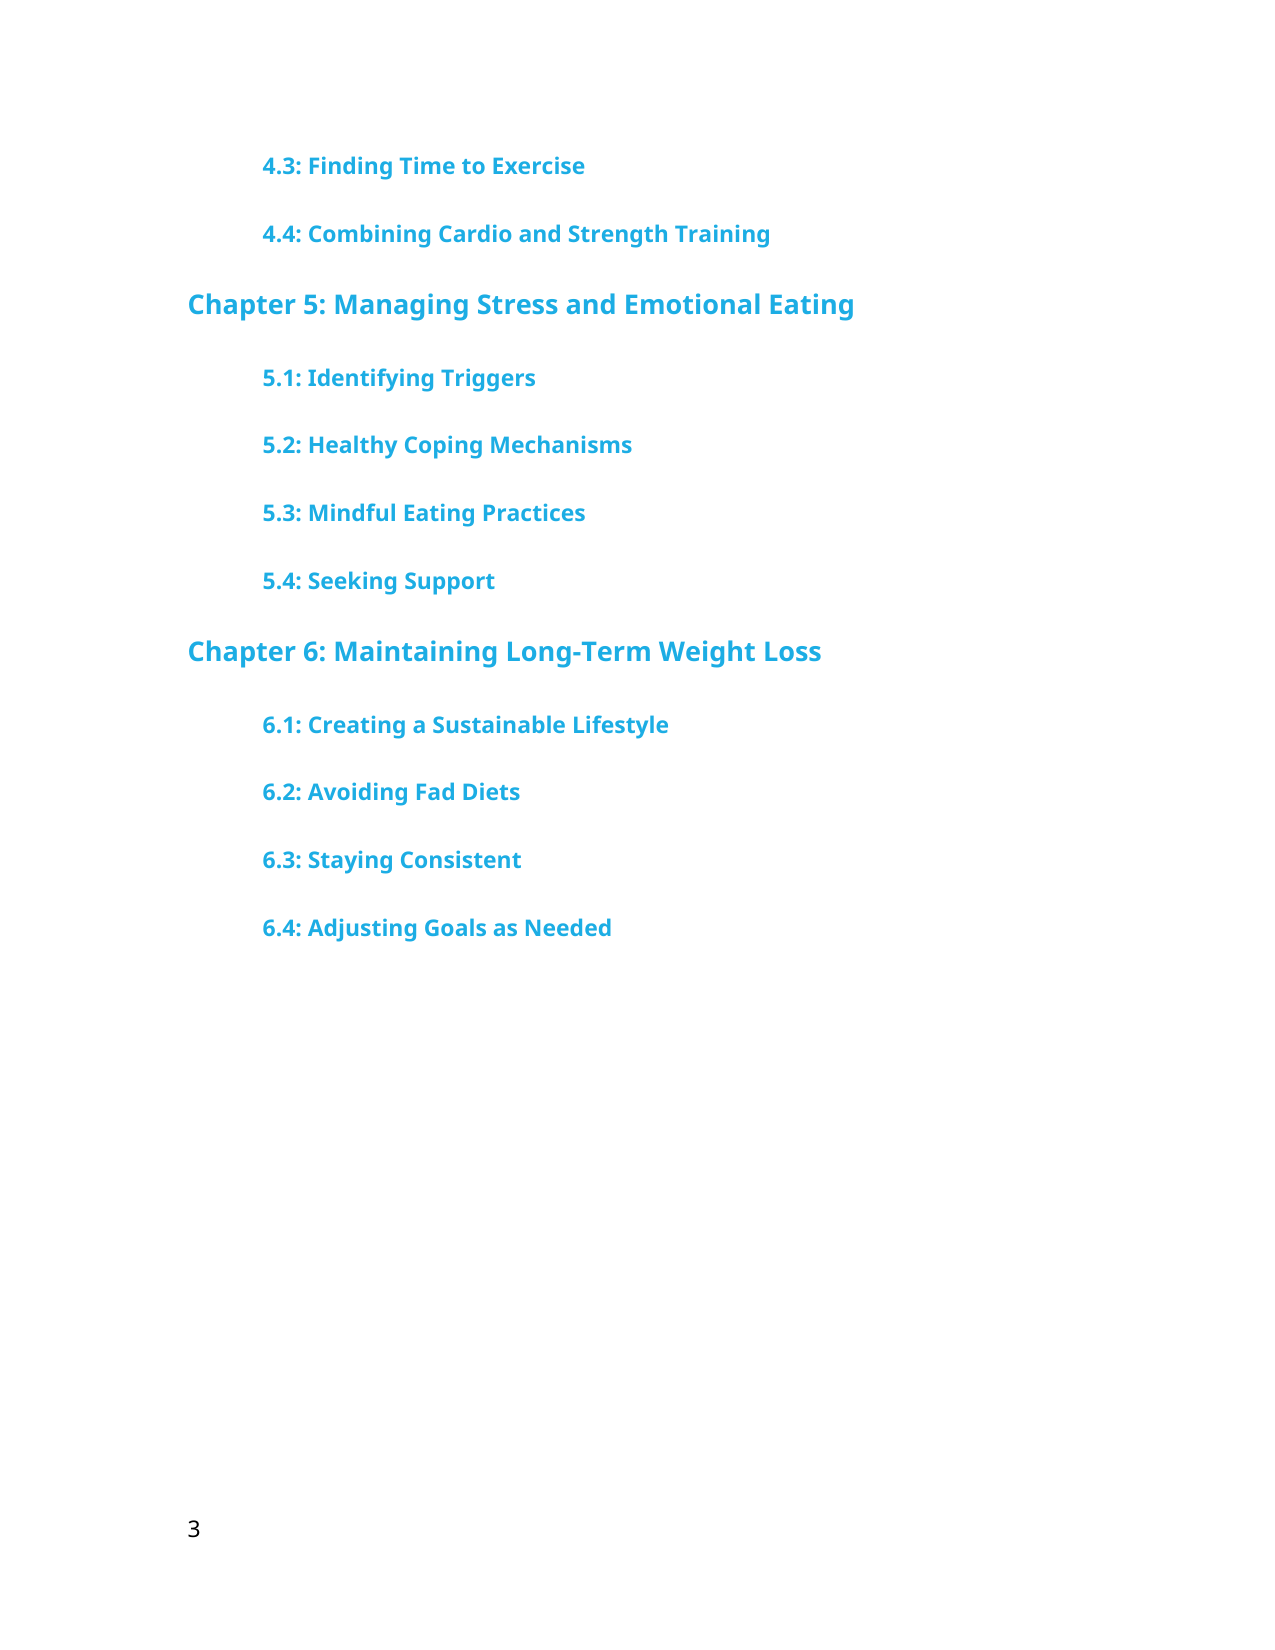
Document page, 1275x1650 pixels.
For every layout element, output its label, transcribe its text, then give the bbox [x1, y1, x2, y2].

subtitle 6.1: Creating a Sustainable Lifestyle [187, 708, 1087, 740]
subtitle 6.4: Adjusting Goals as Needed [187, 912, 1087, 943]
subtitle 6.2: Avoiding Fad Diets [187, 776, 1087, 807]
subtitle 4.3: Finding Time to Exercise [187, 150, 1087, 181]
subtitle Chapter 6: Maintaining Long-Term Weight Loss [187, 632, 1087, 669]
subtitle 4.4: Combining Cardio and Strength Training [187, 218, 1087, 249]
subtitle Chapter 5: Managing Stress and Emotional Eating [187, 285, 1087, 322]
subtitle 6.3: Staying Consistent [187, 844, 1087, 875]
subtitle 5.3: Mindful Eating Practices [187, 497, 1087, 528]
subtitle 5.4: Seeking Support [187, 565, 1087, 596]
subtitle 5.2: Healthy Coping Mechanisms [187, 429, 1087, 461]
subtitle 5.1: Identifying Triggers [187, 362, 1087, 393]
